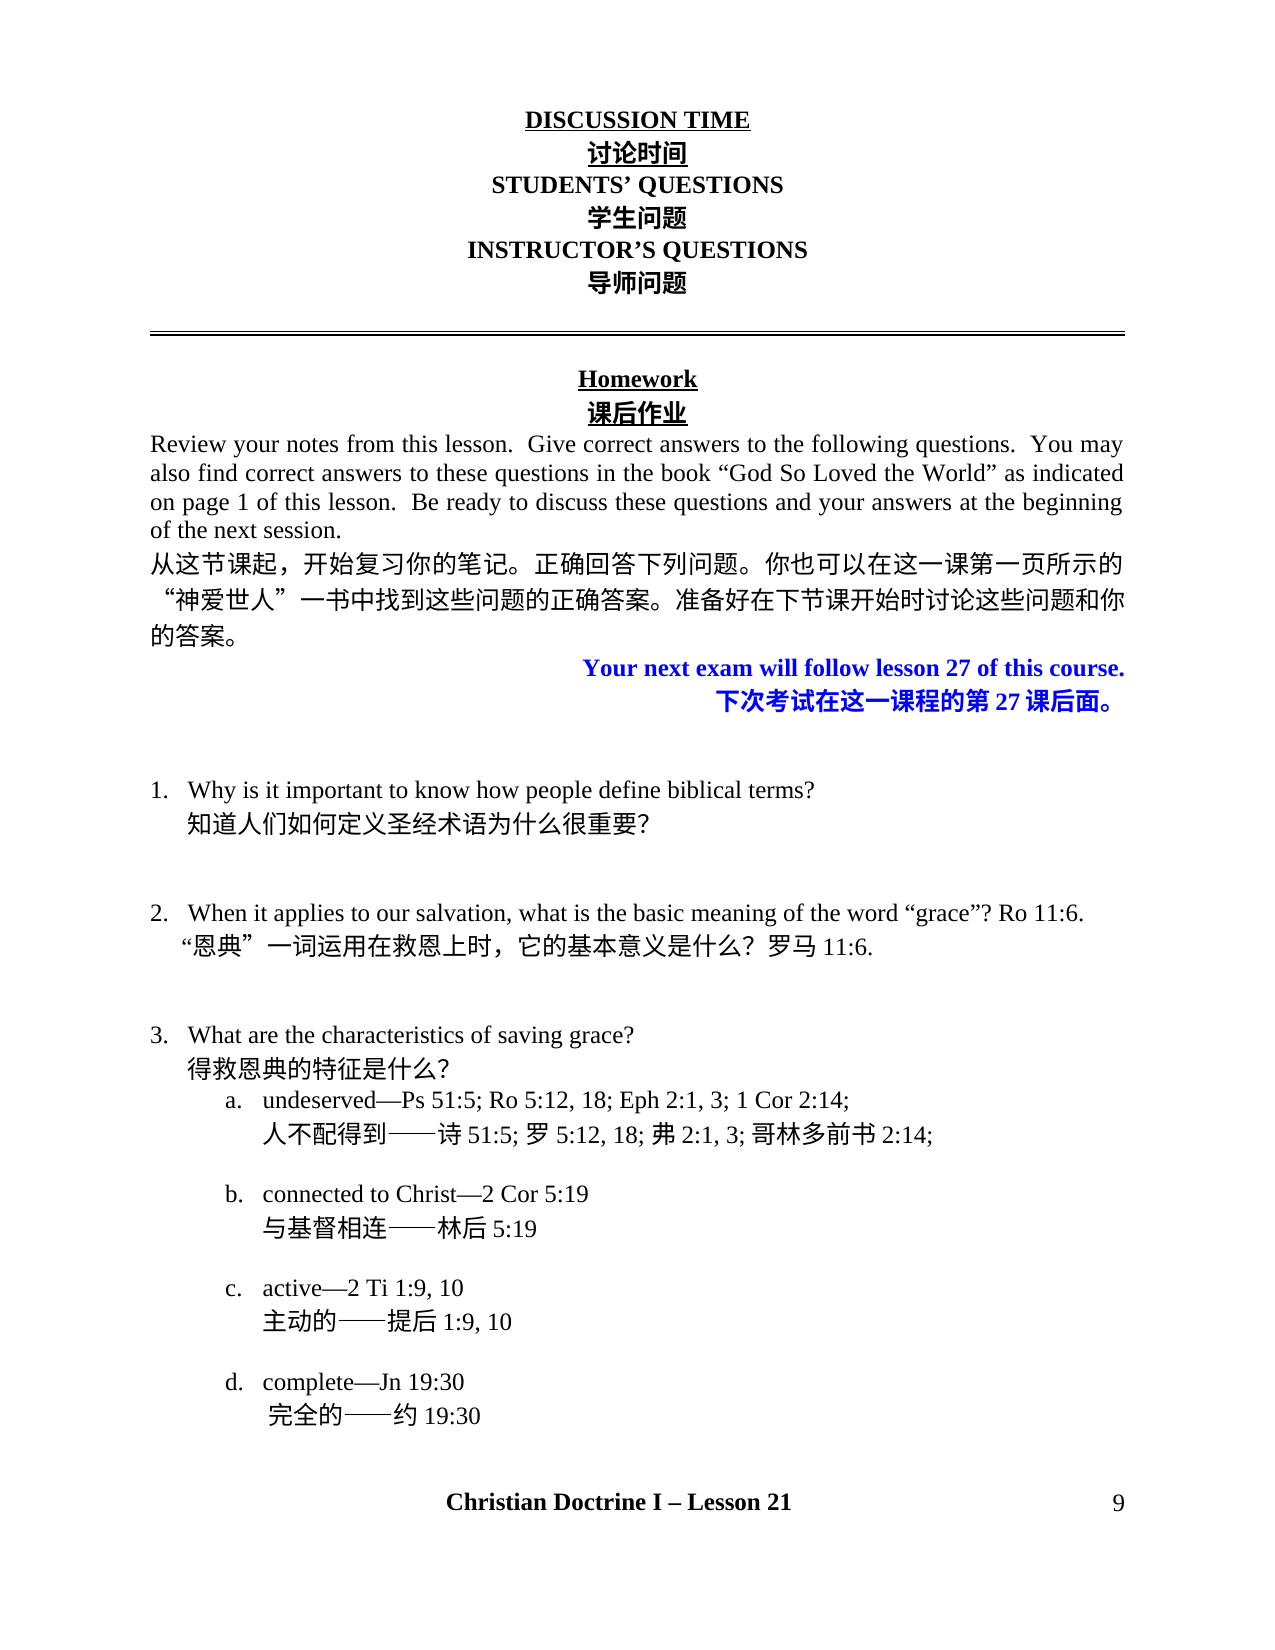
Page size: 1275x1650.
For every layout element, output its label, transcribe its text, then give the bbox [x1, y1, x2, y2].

text 与基督相连——林后5:19 [262, 1208, 1125, 1244]
list complete—Jn 19:30 [225, 1367, 1125, 1396]
list Why is it important to know how people define biblical terms? [150, 776, 1125, 804]
text 讨论时间 [150, 134, 1125, 170]
text 学生问题 [150, 199, 1125, 235]
list What are the characteristics of saving grace? [150, 1021, 1125, 1049]
text 导师问题 [150, 264, 1125, 300]
text 完全的——约19:30 [225, 1396, 1125, 1432]
text 人不配得到——诗51:5; 罗 5:12, 18; 弗 2:1, 3; 哥林多前书2:14; [225, 1114, 1125, 1151]
text 从这节课起，开始复习你的笔记。正确回答下列问题。你也可以在这一课第一页所示的“神爱世人”一书中找到这些问题的正确答案。准备好在下节课开始时讨论这些问题和你的答案。 [150, 544, 1125, 653]
text INSTRUCTOR’S QUESTIONS [150, 235, 1125, 264]
text “恩典”一词运用在救恩上时，它的基本意义是什么？罗马11:6. [150, 927, 1125, 963]
text Review your notes from this lesson. Give correct answers to the following questions. You may also find correct answers to these questions in the book “God So Loved the World” as indicated on page 1 of this lesson. Be ready to discuss these questions and your answers at the beginning of the next session. [150, 429, 1125, 544]
list connected to Christ—2 Cor 5:19 [225, 1179, 1125, 1208]
text 主动的——提后1:9, 10 [225, 1302, 1125, 1338]
text DISCUSSION TIME [150, 105, 1125, 134]
list active—2 Ti 1:9, 10 [225, 1273, 1125, 1302]
list undeserved—Ps 51:5; Ro 5:12, 18; Eph 2:1, 3; 1 Cor 2:14; [225, 1086, 1125, 1114]
text STUDENTS’ QUESTIONS [150, 170, 1125, 199]
text Homework [150, 364, 1125, 393]
text 得救恩典的特征是什么？ [187, 1049, 1125, 1086]
text Your next exam will follow lesson 27 of this course. [150, 653, 1125, 682]
list When it applies to our salvation, what is the basic meaning of the word “grace”? Ro 11:6. [150, 898, 1125, 927]
text 下次考试在这一课程的第27课后面。 [150, 682, 1125, 718]
text 知道人们如何定义圣经术语为什么很重要？ [150, 804, 1125, 841]
text 课后作业 [150, 393, 1125, 429]
